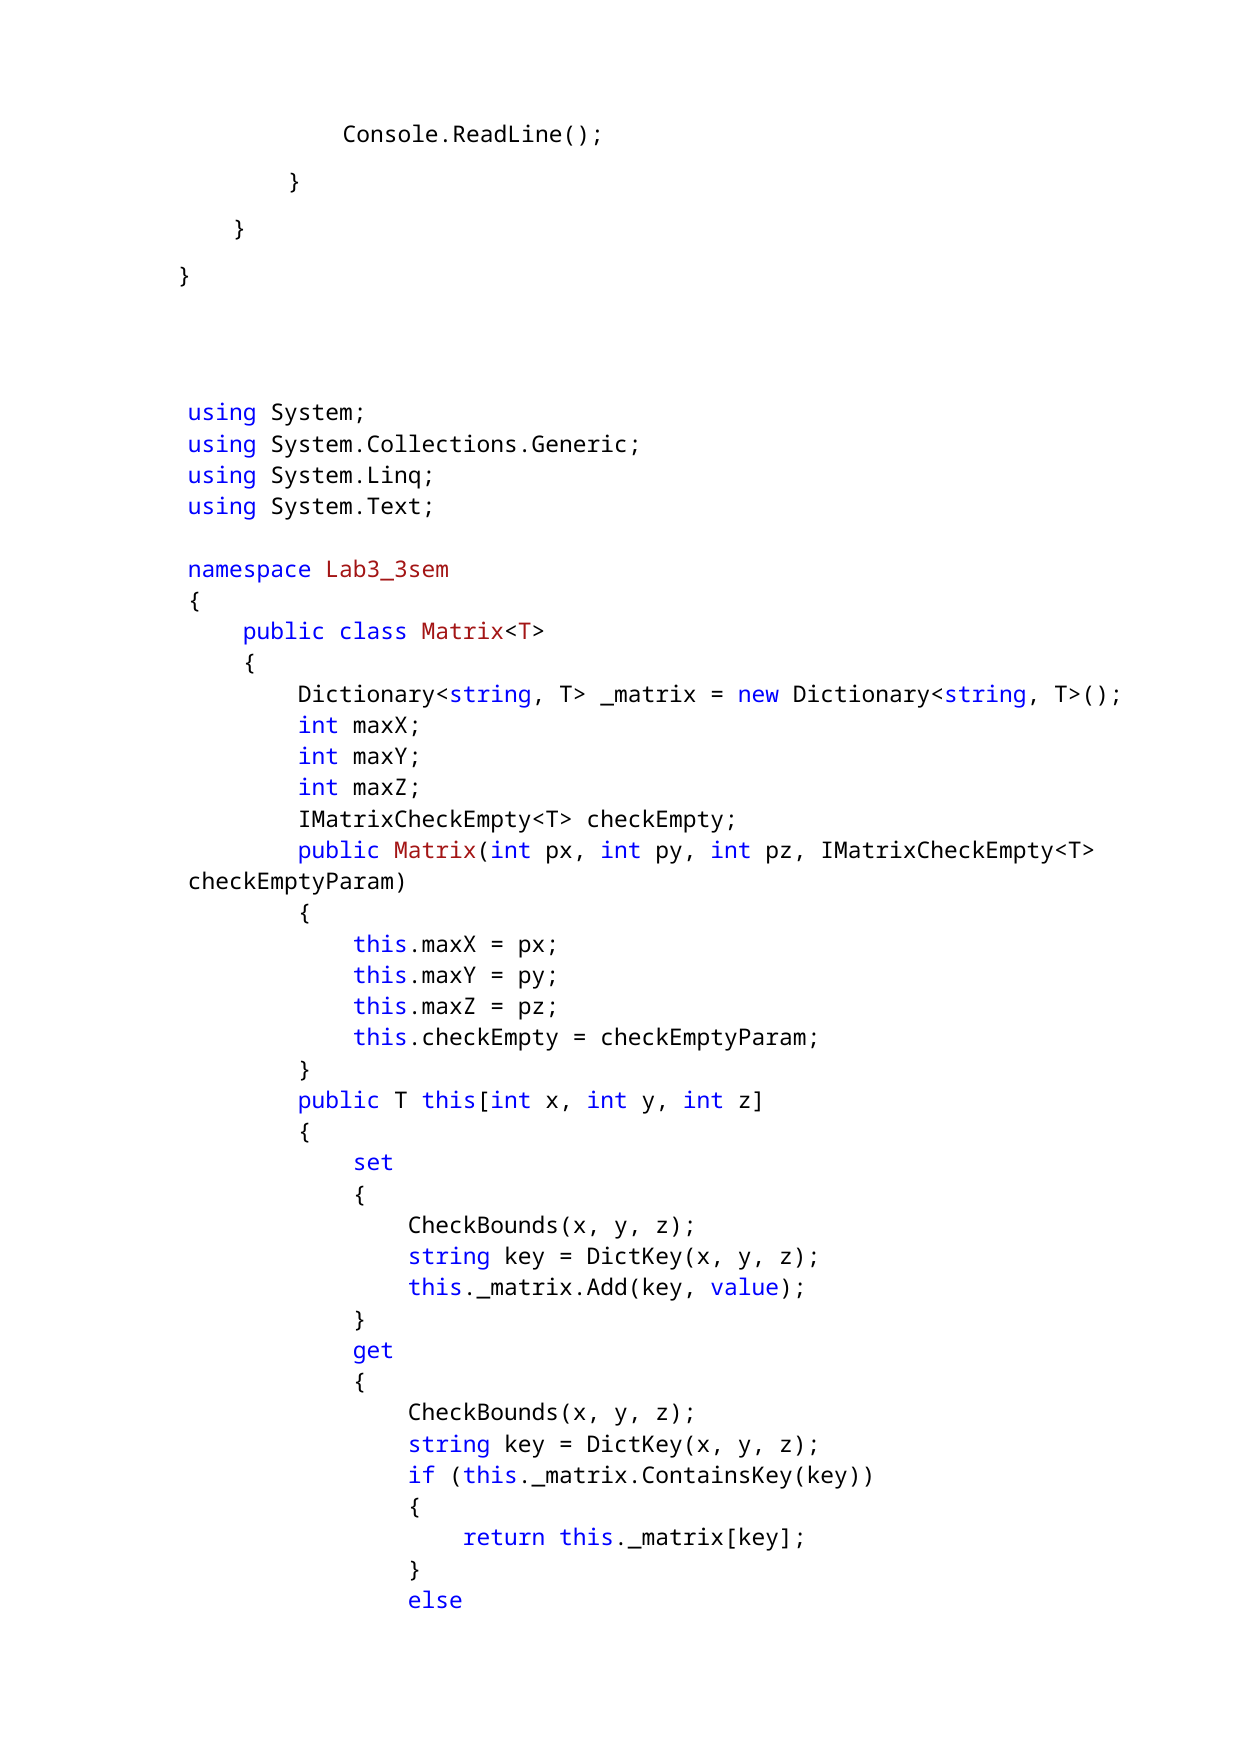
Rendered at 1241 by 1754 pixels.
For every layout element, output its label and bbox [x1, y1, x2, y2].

text [177, 118, 1152, 340]
table_header [177, 386, 1152, 1625]
